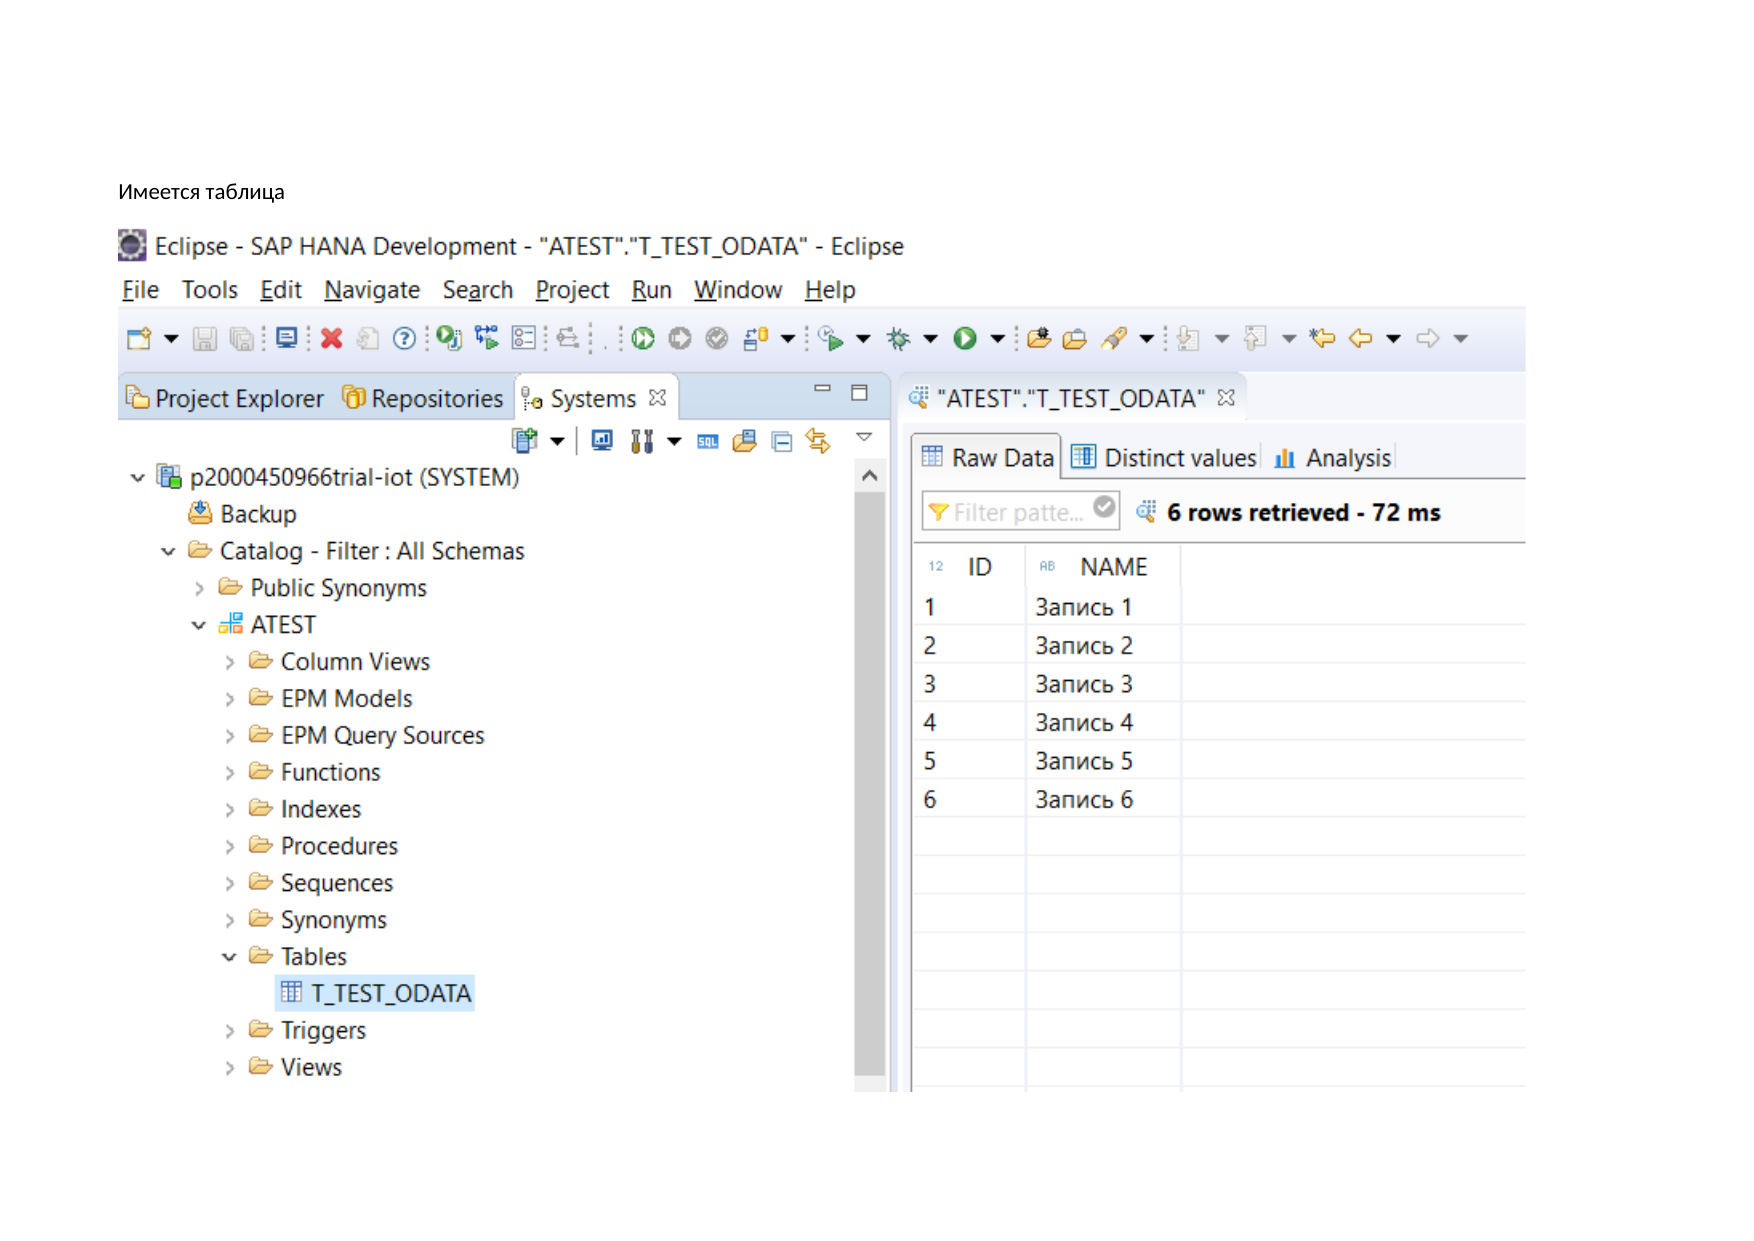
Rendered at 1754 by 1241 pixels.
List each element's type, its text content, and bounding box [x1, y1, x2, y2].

text Имеется таблица [118, 177, 1636, 205]
picture [118, 224, 1526, 1092]
